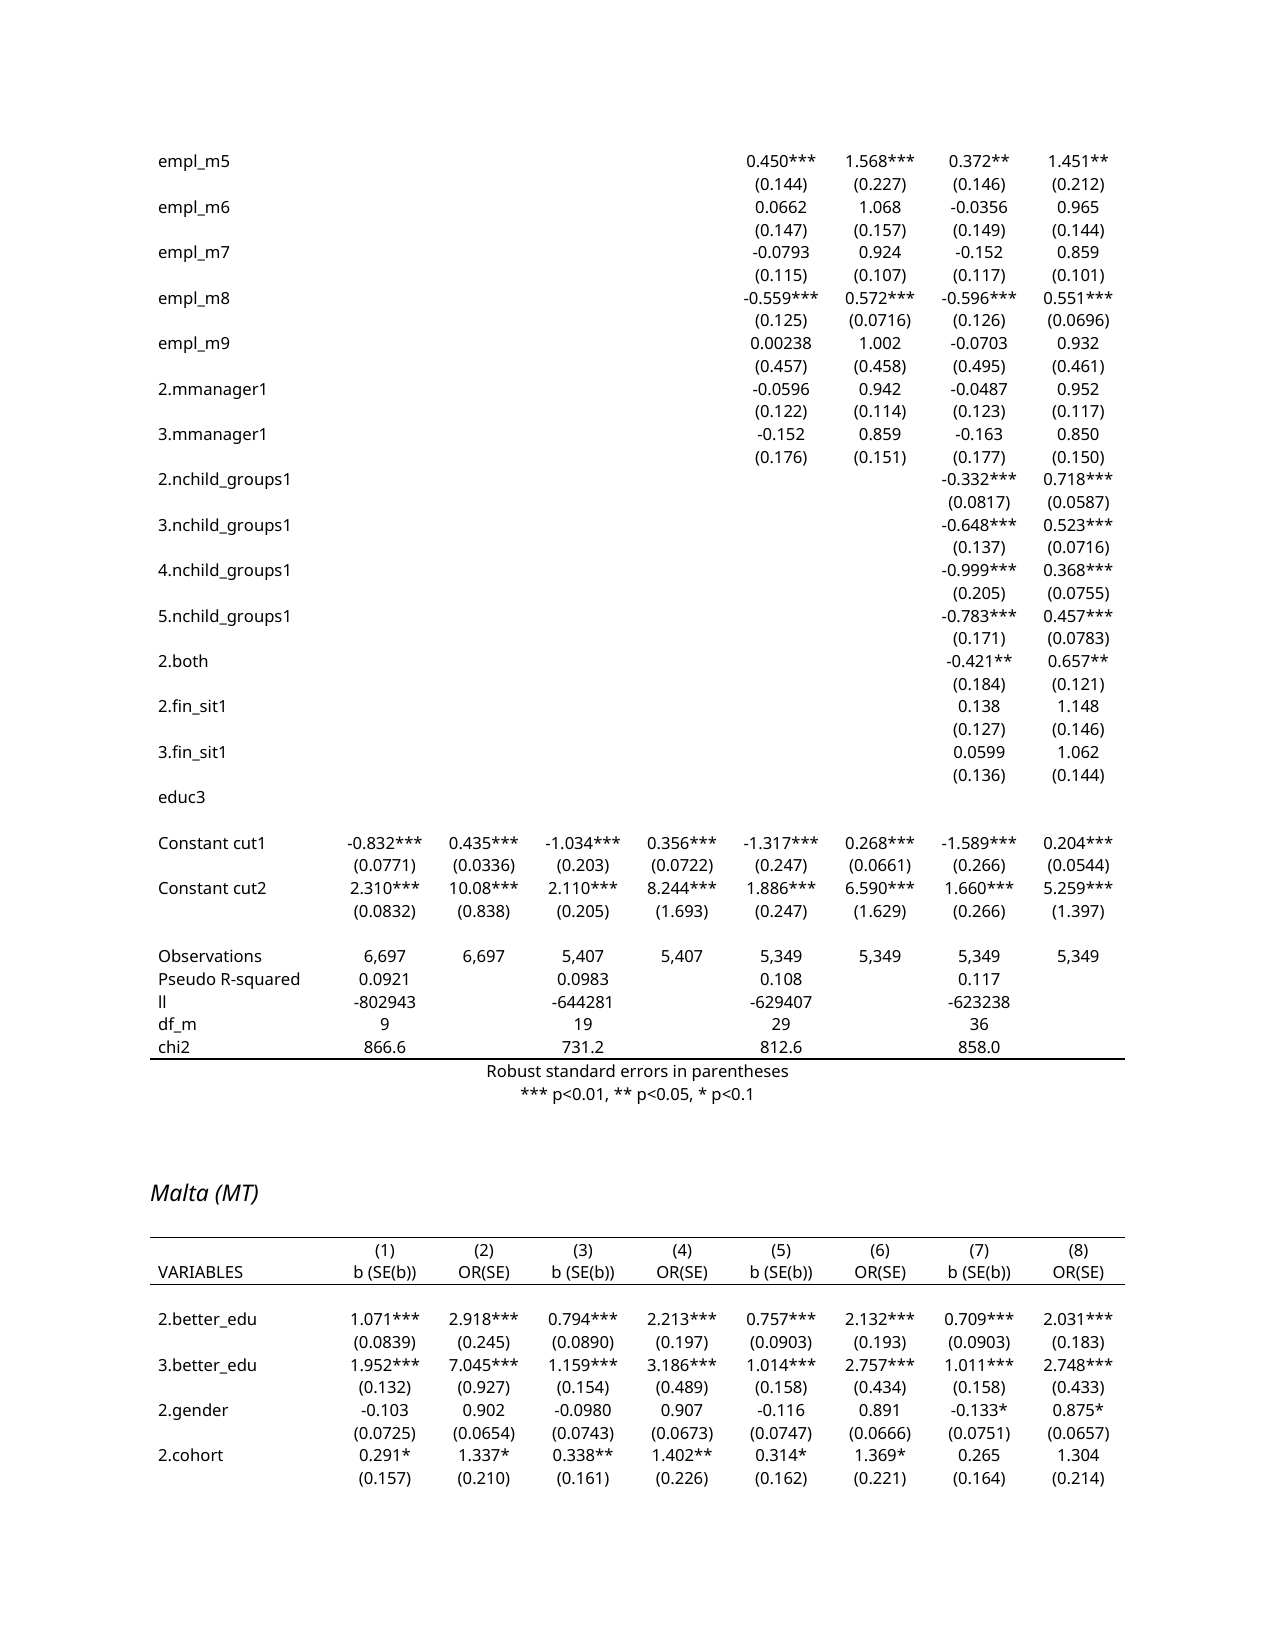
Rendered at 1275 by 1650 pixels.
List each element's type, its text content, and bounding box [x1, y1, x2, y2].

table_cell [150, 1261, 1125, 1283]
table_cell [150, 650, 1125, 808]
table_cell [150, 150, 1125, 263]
text *** p<0.01, ** p<0.05, * p<0.1 [150, 1083, 1125, 1105]
text Malta (MT) [150, 1177, 1125, 1208]
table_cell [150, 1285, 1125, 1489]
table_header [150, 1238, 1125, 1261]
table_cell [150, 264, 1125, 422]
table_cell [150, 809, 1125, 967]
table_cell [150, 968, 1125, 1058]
text Robust standard errors in parentheses [150, 1060, 1125, 1083]
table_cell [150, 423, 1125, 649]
